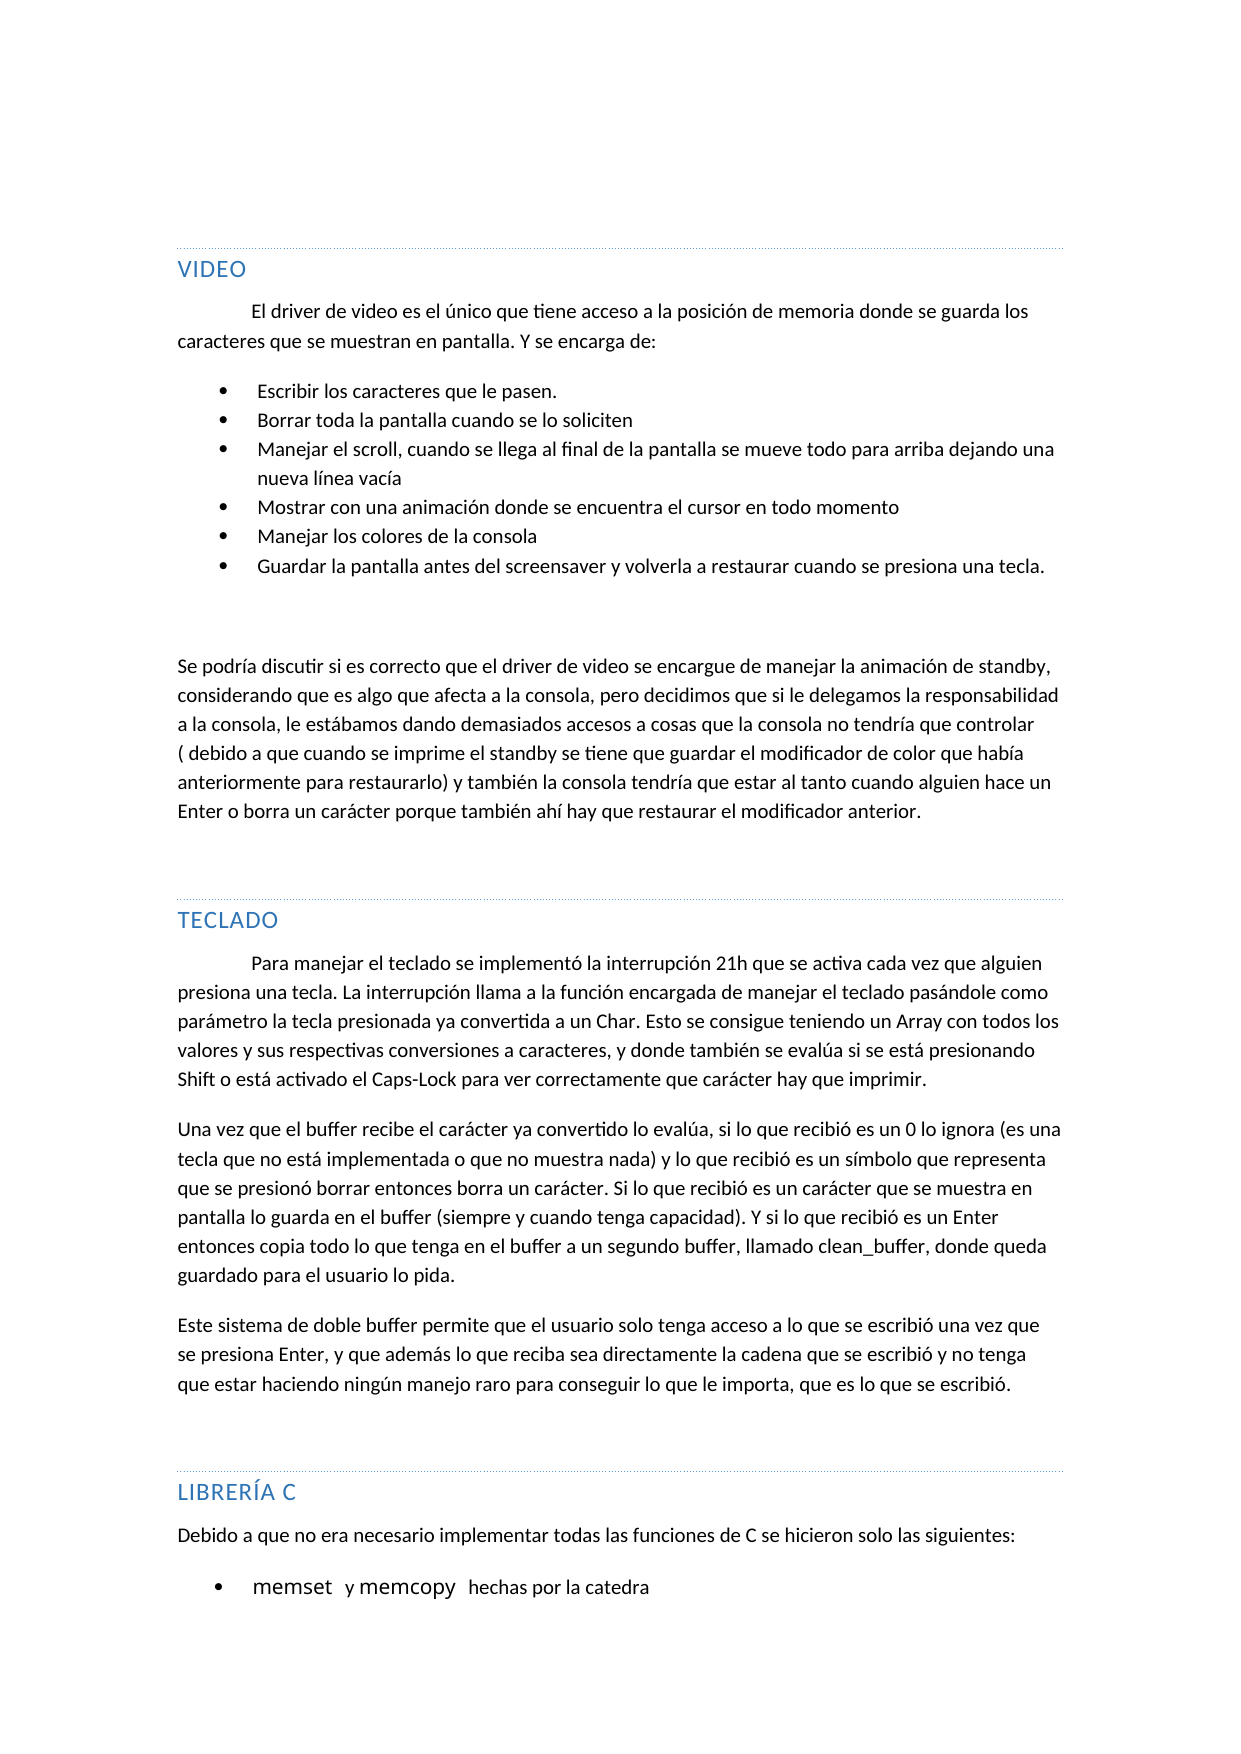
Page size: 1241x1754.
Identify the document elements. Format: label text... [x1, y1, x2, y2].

subtitle Video [177, 248, 1063, 284]
text Se podría discutir si es correcto que el driver de video se encargue de manejar la animación de standby, considerando que es algo que afecta a la consola, pero decidimos que si le delegamos la responsabilidad a la consola, le estábamos dando demasiados accesos a cosas que la consola no tendría que controlar ( debido a que cuando se imprime el standby se tiene que guardar el modificador de color que había anteriormente para restaurarlo) y también la consola tendría que estar al tanto cuando alguien hace un Enter o borra un carácter porque también ahí hay que restaurar el modificador anterior. [177, 653, 1063, 824]
text Para manejar el teclado se implementó la interrupción 21h que se activa cada vez que alguien presiona una tecla. La interrupción llama a la función encargada de manejar el teclado pasándole como parámetro la tecla presionada ya convertida a un Char. Esto se consigue teniendo un Array con todos los valores y sus respectivas conversiones a caracteres, y donde también se evalúa si se está presionando Shift o está activado el Caps-Lock para ver correctamente que carácter hay que imprimir. [177, 950, 1063, 1092]
list Guardar la pantalla antes del screensaver y volverla a restaurar cuando se presiona una tecla. [219, 553, 1063, 578]
list Manejar los colores de la consola [219, 524, 1063, 549]
list Escribir los caracteres que le pasen. [219, 378, 1063, 403]
subtitle Teclado [177, 899, 1063, 935]
text Debido a que no era necesario implementar todas las funciones de C se hicieron solo las siguientes: [177, 1522, 1063, 1547]
text El driver de video es el único que tiene acceso a la posición de memoria donde se guarda los caracteres que se muestran en pantalla. Y se encarga de: [177, 299, 1063, 353]
subtitle librería C [177, 1471, 1063, 1507]
list Manejar el scroll, cuando se llega al final de la pantalla se mueve todo para arriba dejando una nueva línea vacía [219, 436, 1063, 491]
list memset y memcopy hechas por la catedra [215, 1572, 1063, 1600]
list Mostrar con una animación donde se encuentra el cursor en todo momento [219, 494, 1063, 520]
list Borrar toda la pantalla cuando se lo soliciten [219, 407, 1063, 432]
text Una vez que el buffer recibe el carácter ya convertido lo evalúa, si lo que recibió es un 0 lo ignora (es una tecla que no está implementada o que no muestra nada) y lo que recibió es un símbolo que representa que se presionó borrar entonces borra un carácter. Si lo que recibió es un carácter que se muestra en pantalla lo guarda en el buffer (siempre y cuando tenga capacidad). Y si lo que recibió es un Enter entonces copia todo lo que tenga en el buffer a un segundo buffer, llamado clean_buffer, donde queda guardado para el usuario lo pida. [177, 1117, 1063, 1288]
